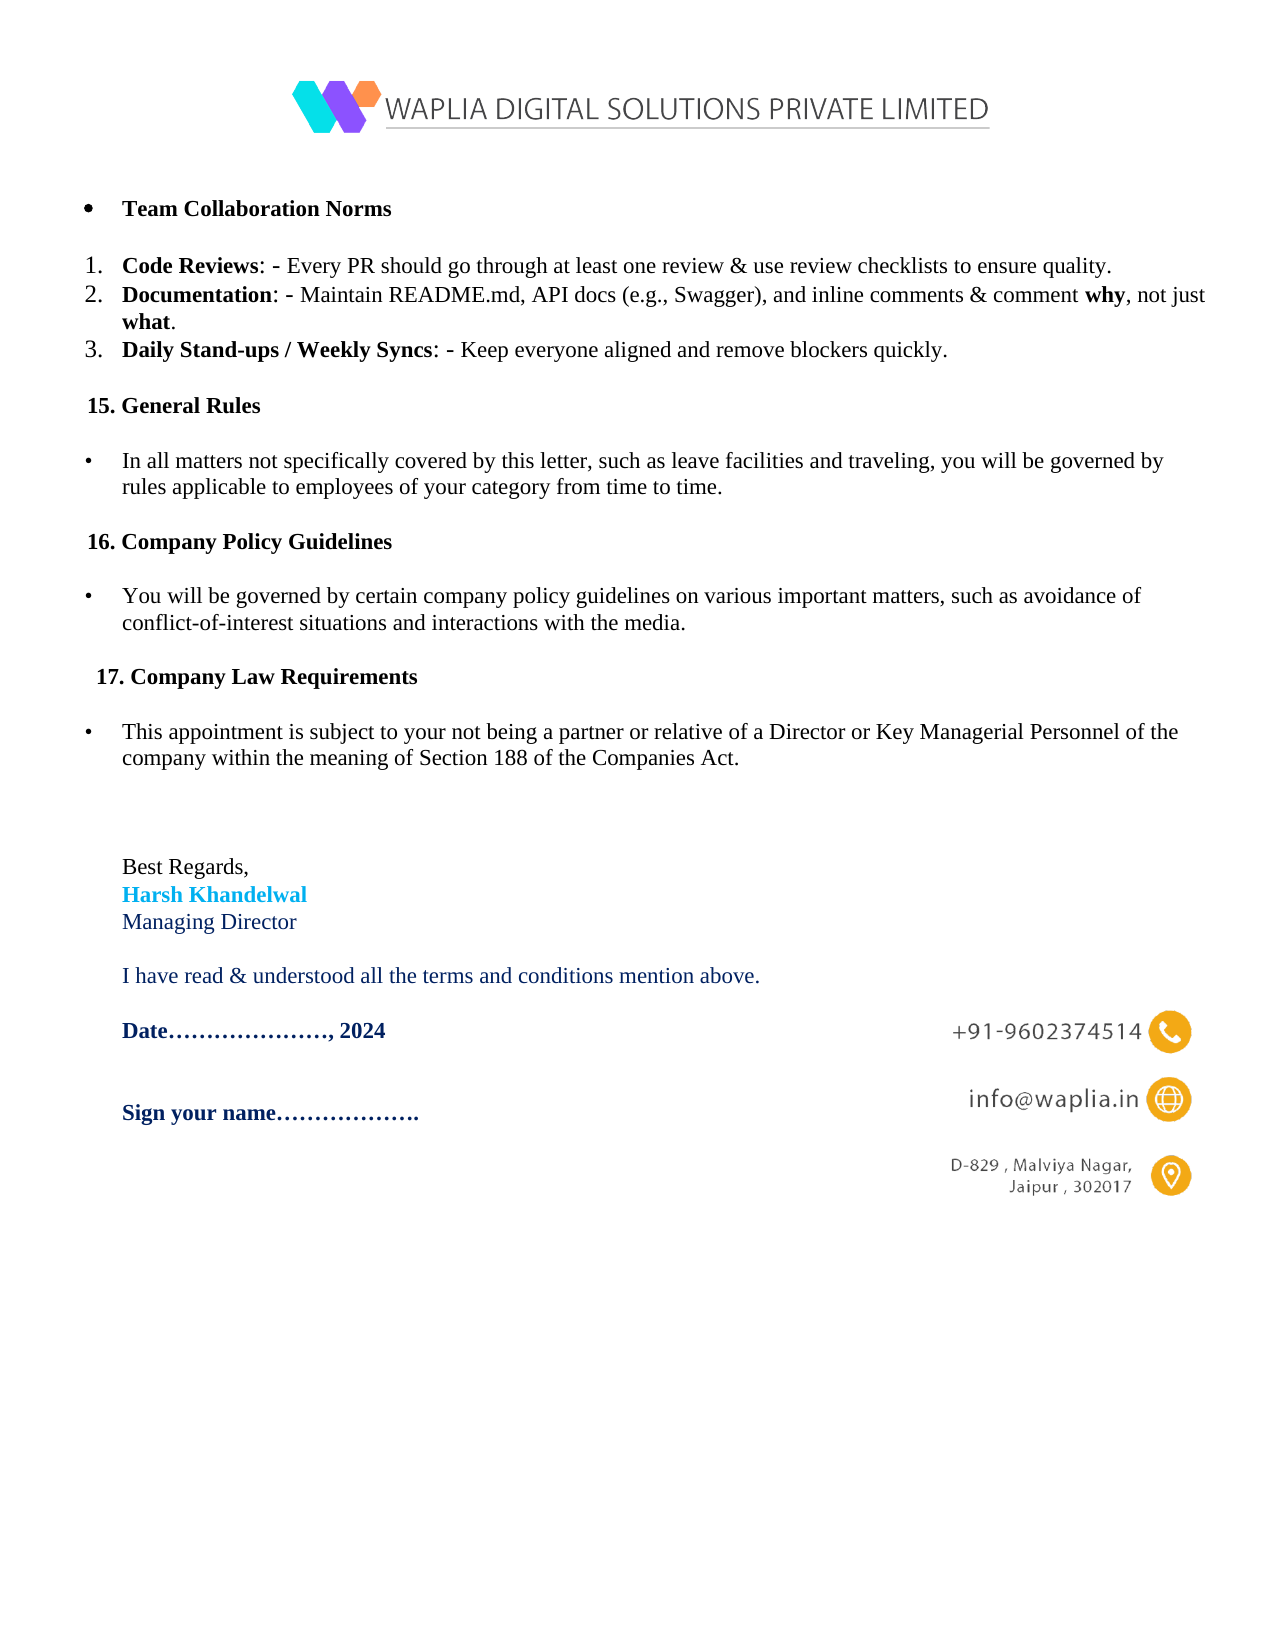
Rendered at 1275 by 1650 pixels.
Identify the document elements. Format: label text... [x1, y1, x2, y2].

picture [266, 51, 990, 162]
text Best Regards, [122, 853, 1209, 880]
list This appointment is subject to your not being a partner or relative of a Director or Key Managerial Personnel of the company within the meaning of Section 188 of the Companies Act. [84, 718, 1209, 771]
text Harsh Khandelwal [122, 881, 1209, 907]
text 16. Company Policy Guidelines [47, 528, 1209, 554]
list Code Reviews: - Every PR should go through at least one review & use review checklists to ensure quality. [84, 250, 1209, 279]
text Managing Director [122, 908, 1209, 934]
text Sign your name………………. [122, 1099, 927, 1125]
text 17. Company Law Requirements [84, 663, 1209, 689]
text Date…………………, 2024 [122, 1017, 927, 1043]
list You will be governed by certain company policy guidelines on various important matters, such as avoidance of conflict-of-interest situations and interactions with the media. [84, 582, 1209, 635]
text 15. General Rules [47, 392, 1209, 418]
list Documentation: - Maintain README.md, API docs (e.g., Swagger), and inline comments & comment why, not just what. [84, 279, 1209, 334]
text I have read & understood all the terms and conditions mention above. [122, 962, 1209, 989]
list In all matters not specifically covered by this letter, such as leave facilities and traveling, you will be governed by rules applicable to employees of your category from time to time. [84, 447, 1209, 499]
list Daily Stand-ups / Weekly Syncs: - Keep everyone aligned and remove blockers quickly. [84, 334, 1209, 363]
picture [927, 1002, 1207, 1208]
list Team Collaboration Norms [84, 195, 1209, 221]
